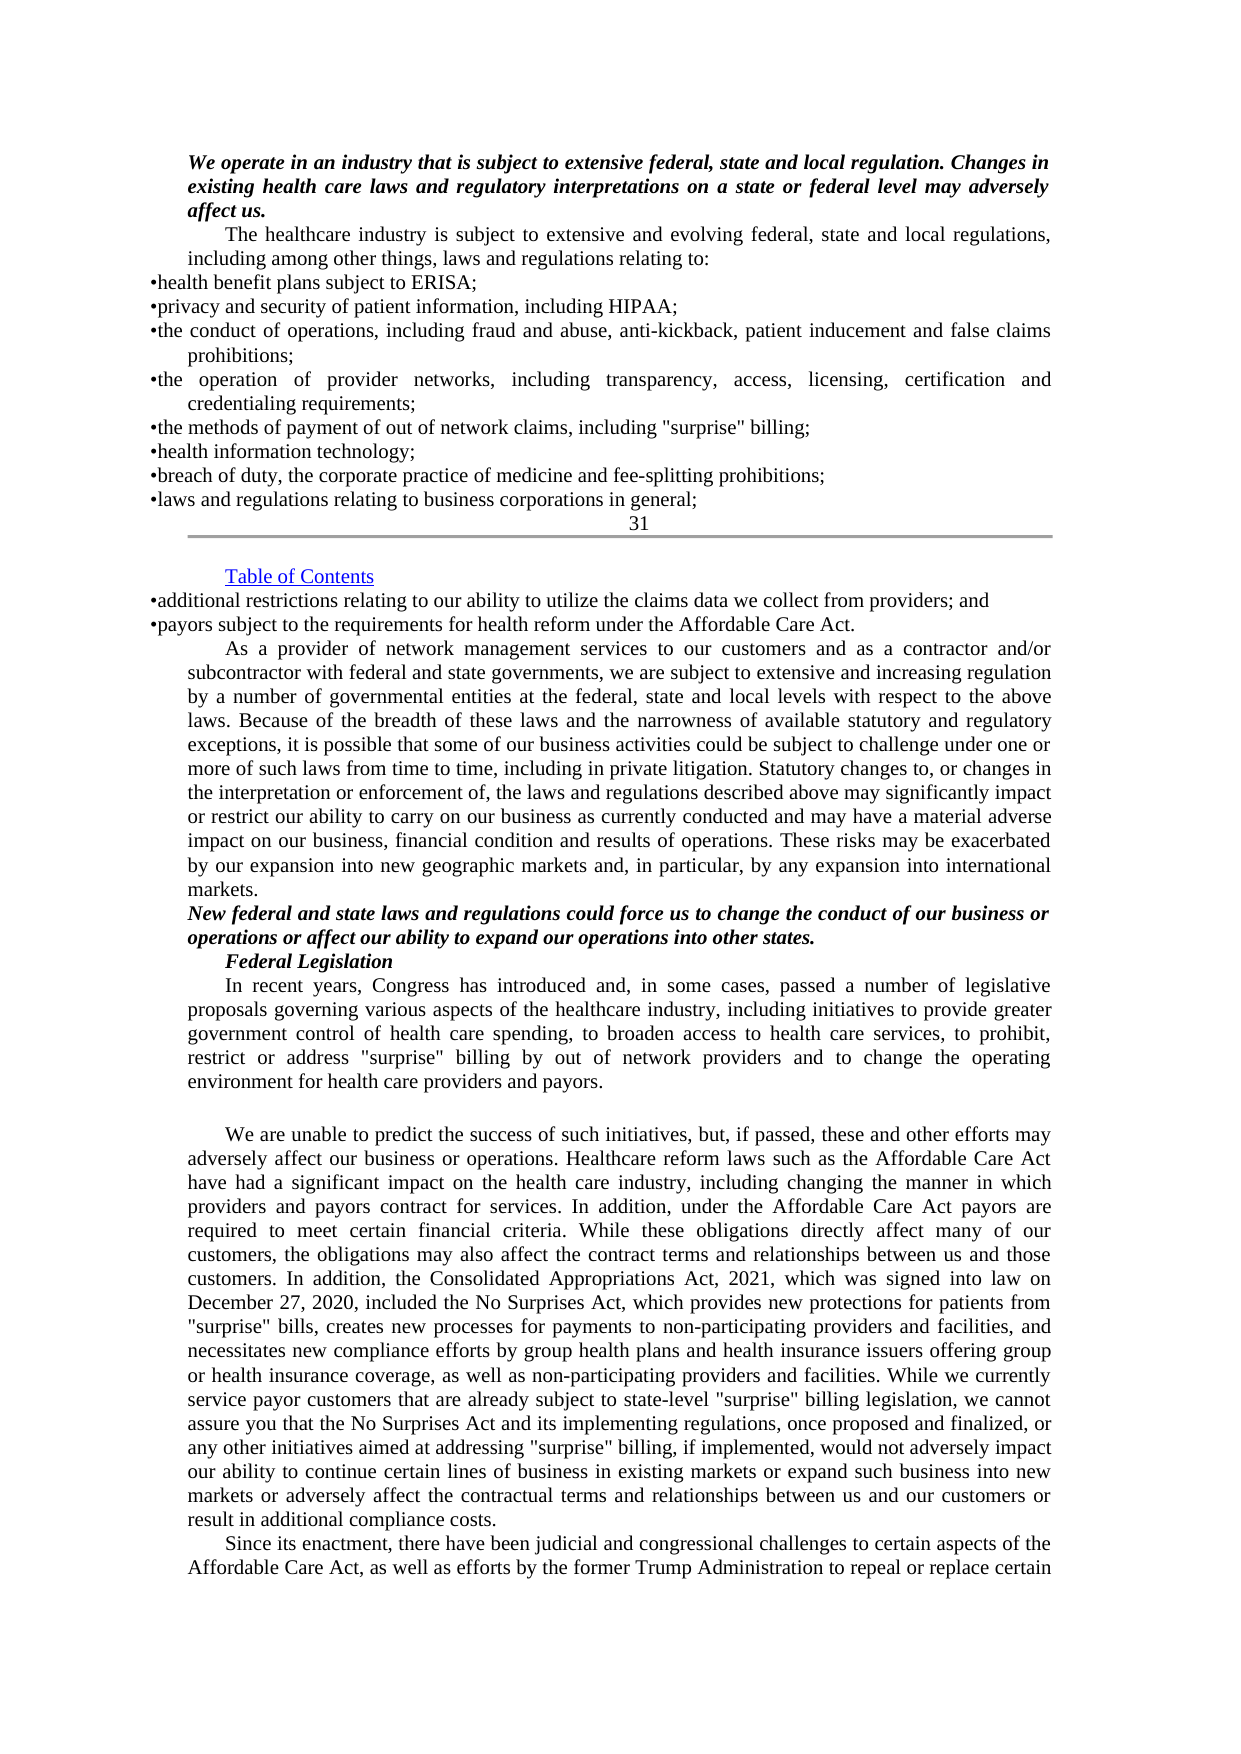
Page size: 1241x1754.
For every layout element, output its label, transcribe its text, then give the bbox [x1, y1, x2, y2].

text New federal and state laws and regulations could force us to change the conduct of our business or operations or affect our ability to expand our operations into other states. [187, 901, 1053, 949]
text •the methods of payment of out of network claims, including "surprise" billing; [150, 415, 1053, 439]
text We operate in an industry that is subject to extensive federal, state and local regulation. Changes in existing health care laws and regulatory interpretations on a state or federal level may adversely affect us. [187, 150, 1053, 222]
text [187, 1531, 1053, 1579]
text 31 [187, 511, 1053, 535]
text •payors subject to the requirements for health reform under the Affordable Care Act. [150, 612, 1053, 636]
text •the operation of provider networks, including transparency, access, licensing, certification and credentialing requirements; [150, 367, 1053, 415]
text We are unable to predict the success of such initiatives, but, if passed, these and other efforts may adversely affect our business or operations. Healthcare reform laws such as the Affordable Care Act have had a significant impact on the health care industry, including changing the manner in which providers and payors contract for services. In addition, under the Affordable Care Act payors are required to meet certain financial criteria. While these obligations directly affect many of our customers, the obligations may also affect the contract terms and relationships between us and those customers. In addition, the Consolidated Appropriations Act, 2021, which was signed into law on December 27, 2020, included the No Surprises Act, which provides new protections for patients from "surprise" bills, creates new processes for payments to non-participating providers and facilities, and necessitates new compliance efforts by group health plans and health insurance issuers offering group or health insurance coverage, as well as non-participating providers and facilities. While we currently service payor customers that are already subject to state-level "surprise" billing legislation, we cannot assure you that the No Surprises Act and its implementing regulations, once proposed and finalized, or any other initiatives aimed at addressing "surprise" billing, if implemented, would not adversely impact our ability to continue certain lines of business in existing markets or expand such business into new markets or adversely affect the contractual terms and relationships between us and our customers or result in additional compliance costs. [187, 1122, 1053, 1531]
text Table of Contents [187, 564, 1053, 588]
text •health benefit plans subject to ERISA; [150, 270, 1053, 294]
text •breach of duty, the corporate practice of medicine and fee-splitting prohibitions; [150, 463, 1053, 487]
text As a provider of network management services to our customers and as a contractor and/or subcontractor with federal and state governments, we are subject to extensive and increasing regulation by a number of governmental entities at the federal, state and local levels with respect to the above laws. Because of the breadth of these laws and the narrowness of available statutory and regulatory exceptions, it is possible that some of our business activities could be subject to challenge under one or more of such laws from time to time, including in private litigation. Statutory changes to, or changes in the interpretation or enforcement of, the laws and regulations described above may significantly impact or restrict our ability to carry on our business as currently conducted and may have a material adverse impact on our business, financial condition and results of operations. These risks may be exacerbated by our expansion into new geographic markets and, in particular, by any expansion into international markets. [187, 636, 1053, 901]
text •the conduct of operations, including fraud and abuse, anti-kickback, patient inducement and false claims prohibitions; [150, 318, 1053, 367]
text •laws and regulations relating to business corporations in general; [150, 487, 1053, 511]
text •health information technology; [150, 439, 1053, 463]
text In recent years, Congress has introduced and, in some cases, passed a number of legislative proposals governing various aspects of the healthcare industry, including initiatives to provide greater government control of health care spending, to broaden access to health care services, to prohibit, restrict or address "surprise" billing by out of network providers and to change the operating environment for health care providers and payors. [187, 973, 1053, 1093]
text The healthcare industry is subject to extensive and evolving federal, state and local regulations, including among other things, laws and regulations relating to: [187, 222, 1053, 270]
text •additional restrictions relating to our ability to utilize the claims data we collect from providers; and [150, 588, 1053, 612]
text •privacy and security of patient information, including HIPAA; [150, 294, 1053, 318]
text Federal Legislation [187, 949, 1053, 973]
